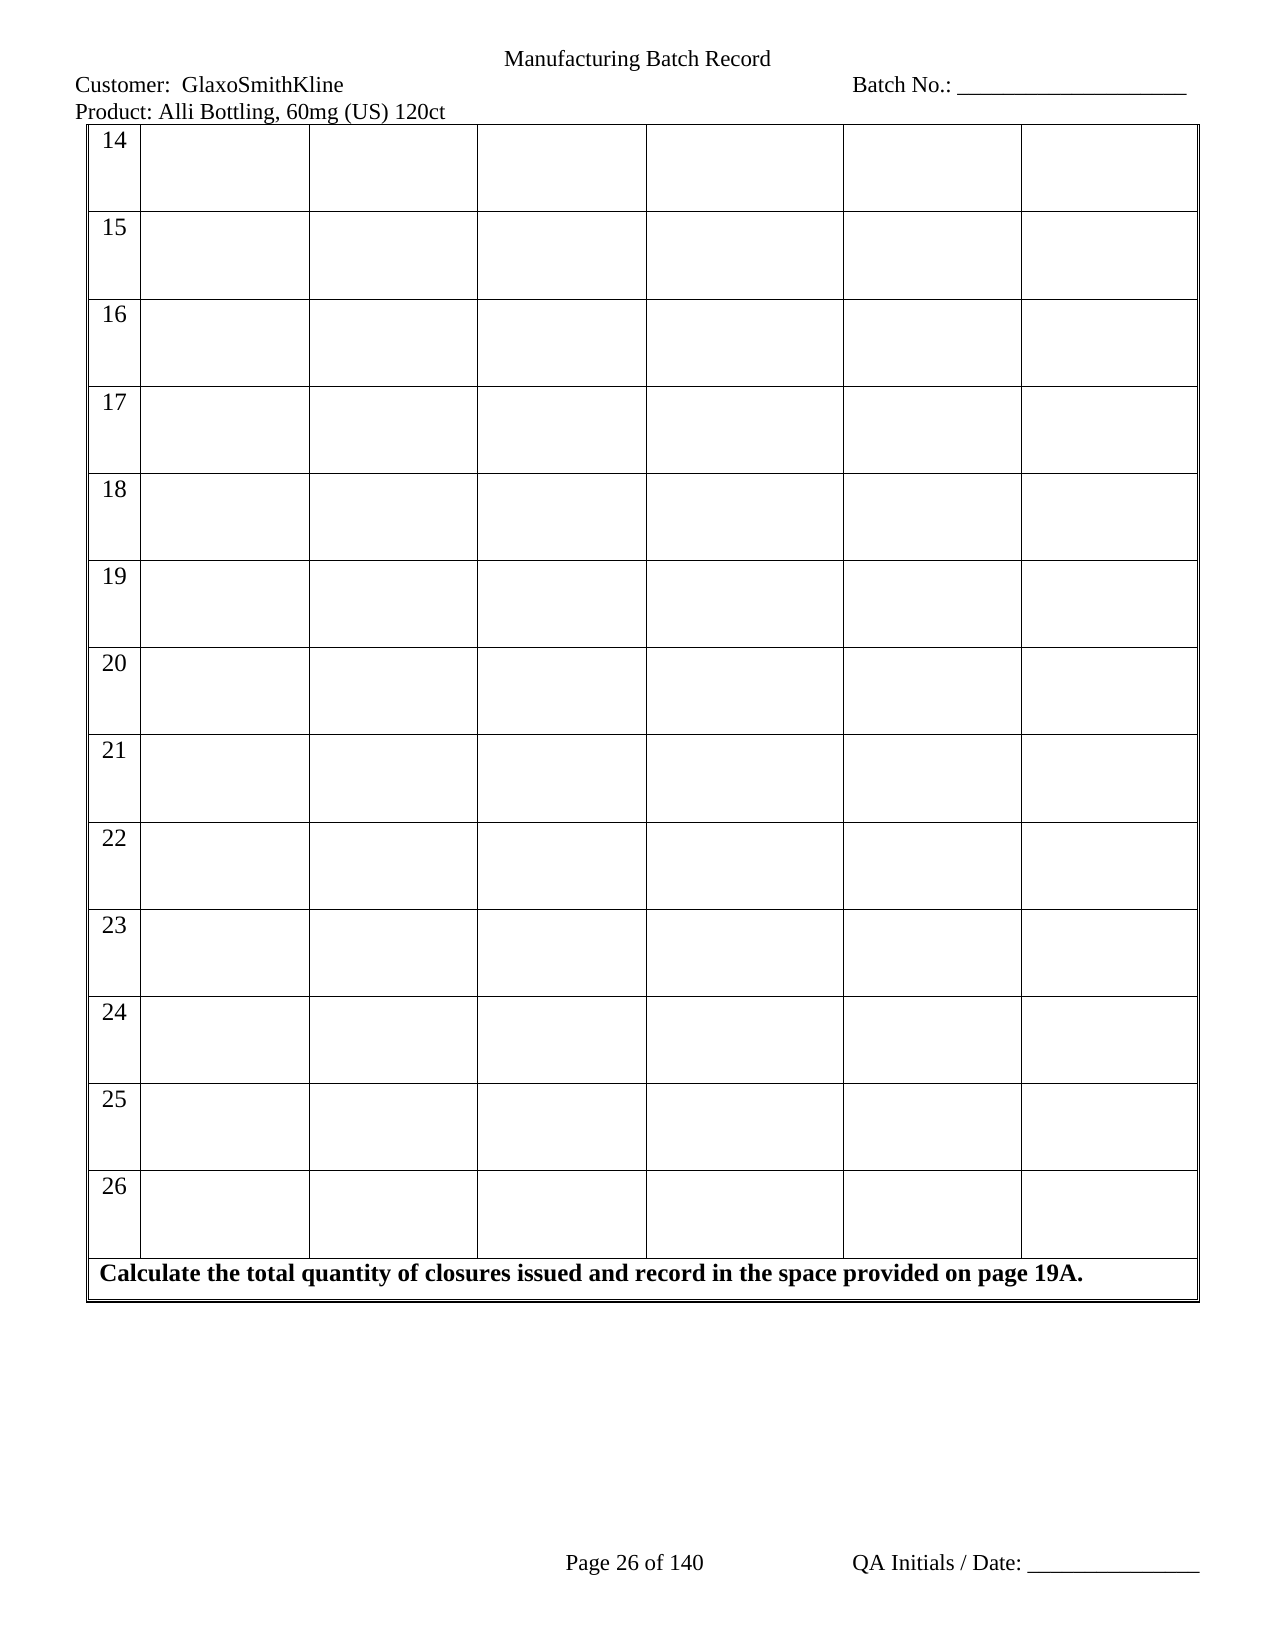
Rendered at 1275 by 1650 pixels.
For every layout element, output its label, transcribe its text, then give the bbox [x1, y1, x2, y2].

table_cell [89, 1171, 140, 1257]
table_cell [89, 823, 140, 909]
table_cell [141, 823, 309, 909]
table_cell [647, 910, 843, 996]
table_cell [647, 823, 843, 909]
table_cell [310, 910, 477, 996]
table_cell [89, 387, 140, 473]
table_cell [141, 212, 309, 298]
table_cell [89, 561, 140, 647]
table_cell [310, 997, 477, 1083]
table_cell [1022, 997, 1197, 1083]
table_cell [89, 212, 140, 298]
table_cell [89, 910, 140, 996]
table_cell [1022, 735, 1197, 822]
table_cell [89, 735, 140, 822]
table_cell [844, 212, 1021, 298]
table_cell [1022, 648, 1197, 734]
table_cell [310, 474, 477, 560]
table_cell [141, 1171, 309, 1257]
table_cell [844, 300, 1021, 386]
table_cell [478, 823, 646, 909]
table_cell [844, 1171, 1021, 1257]
table_cell [141, 561, 309, 647]
table_cell [647, 474, 843, 560]
table_cell [1022, 910, 1197, 996]
table_cell [647, 300, 843, 386]
table_cell [1022, 212, 1197, 298]
table_cell [141, 910, 309, 996]
table_cell [89, 125, 140, 211]
table_cell [478, 561, 646, 647]
table_cell [310, 300, 477, 386]
table_cell [141, 474, 309, 560]
table_cell [647, 648, 843, 734]
table_cell [647, 997, 843, 1083]
table_cell [478, 1084, 646, 1170]
table_cell [141, 387, 309, 473]
table_cell [647, 1171, 843, 1257]
table_cell [141, 735, 309, 822]
table_cell [141, 300, 309, 386]
table_cell [647, 387, 843, 473]
table_cell [844, 997, 1021, 1083]
table_cell [647, 1084, 843, 1170]
table_cell [844, 1084, 1021, 1170]
table_cell [89, 1084, 140, 1170]
table_cell [844, 823, 1021, 909]
table_cell [478, 910, 646, 996]
table_cell [1022, 1084, 1197, 1170]
table_cell [478, 387, 646, 473]
table_cell [89, 997, 140, 1083]
table_cell [1022, 1171, 1197, 1257]
table_cell [844, 910, 1021, 996]
table_cell [478, 648, 646, 734]
table_cell [310, 1084, 477, 1170]
table_cell [478, 474, 646, 560]
table_cell [1022, 300, 1197, 386]
table_cell [141, 997, 309, 1083]
table_cell [310, 387, 477, 473]
table_cell [844, 387, 1021, 473]
table_cell [647, 125, 843, 211]
table_cell [310, 823, 477, 909]
table_cell [478, 735, 646, 822]
table_cell [310, 648, 477, 734]
table_cell [89, 474, 140, 560]
table_cell [844, 735, 1021, 822]
table_cell [647, 561, 843, 647]
table_cell [1022, 561, 1197, 647]
table_cell [141, 648, 309, 734]
table_cell [478, 1171, 646, 1257]
table_cell [1022, 823, 1197, 909]
table_cell [1022, 474, 1197, 560]
table_cell [310, 212, 477, 298]
table_cell [310, 735, 477, 822]
table_cell [844, 648, 1021, 734]
table_cell [1022, 387, 1197, 473]
table_cell [844, 474, 1021, 560]
table_cell [478, 997, 646, 1083]
table_cell [1022, 125, 1197, 211]
table_cell [844, 125, 1021, 211]
table_cell [141, 125, 309, 211]
table_cell [478, 212, 646, 298]
table_cell [647, 735, 843, 822]
table_cell Calculate the total quantity of closures issued and record in the space provided on page 19A. [89, 1259, 1197, 1299]
table_cell [844, 561, 1021, 647]
table_cell [310, 561, 477, 647]
table_cell [89, 300, 140, 386]
table_cell [141, 1084, 309, 1170]
table_cell [89, 648, 140, 734]
table_cell [310, 125, 477, 211]
table_cell [478, 300, 646, 386]
table_cell [310, 1171, 477, 1257]
table_cell [647, 212, 843, 298]
table_cell [478, 125, 646, 211]
